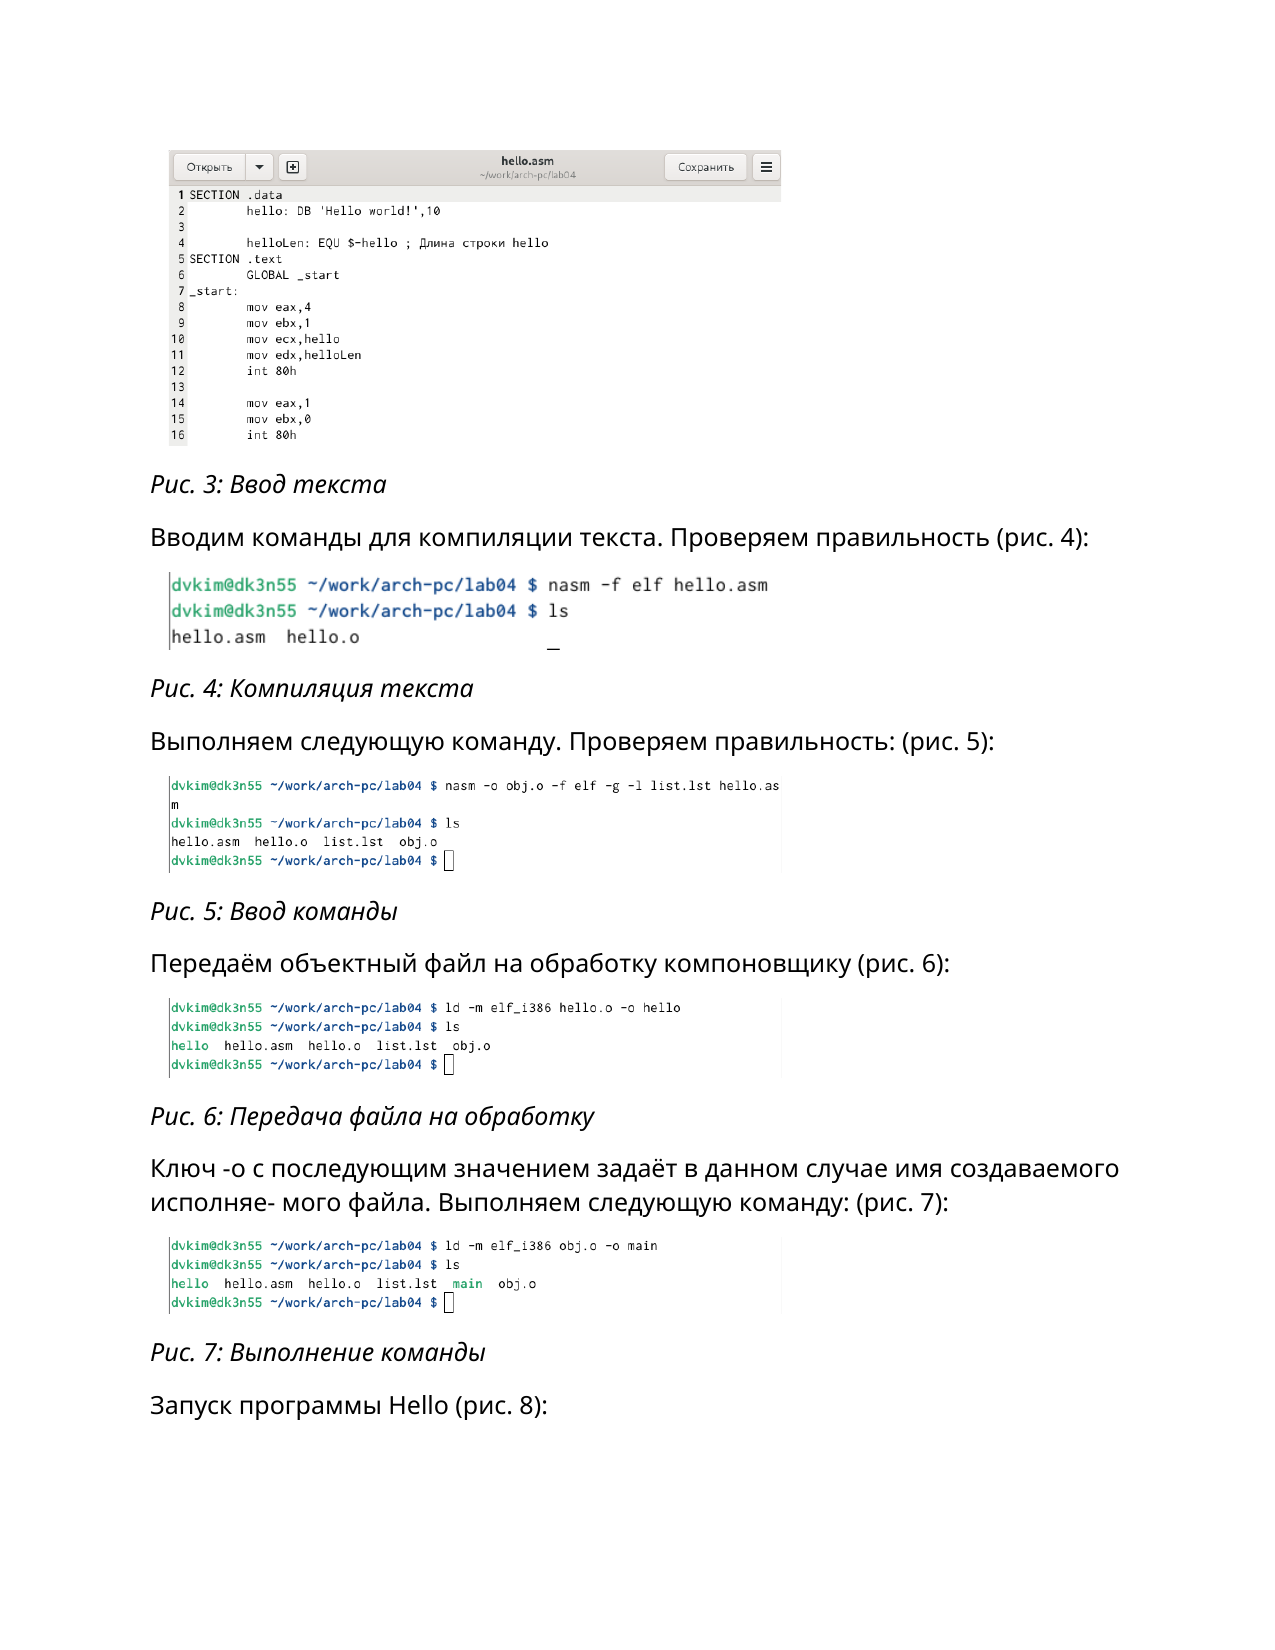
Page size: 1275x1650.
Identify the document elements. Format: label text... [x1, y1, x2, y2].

text Рис. 7: Выполнение команды [150, 1334, 1125, 1369]
text Рис. 6: Передача файла на обработку [150, 1098, 1125, 1132]
text Запуск программы Hello (рис. 8): [150, 1387, 1125, 1421]
text Передаём объектный файл на обработку компоновщику (рис. 6): [150, 946, 1125, 980]
picture [168, 1237, 782, 1314]
picture [168, 776, 782, 873]
text Рис. 5: Ввод команды [150, 893, 1125, 927]
text Ключ -o с последующим значением задаёт в данном случае имя создаваемого исполняе- мого файла. Выполняем следующую команду: (рис. 7): [150, 1151, 1125, 1219]
text Рис. 3: Ввод текста [150, 466, 1125, 500]
picture [168, 572, 782, 650]
text Рис. 4: Компиляция текста [150, 671, 1125, 704]
picture [168, 150, 782, 446]
text Вводим команды для компиляции текста. Проверяем правильность (рис. 4): [150, 519, 1125, 553]
picture [168, 998, 782, 1078]
text Выполняем следующую команду. Проверяем правильность: (рис. 5): [150, 723, 1125, 757]
